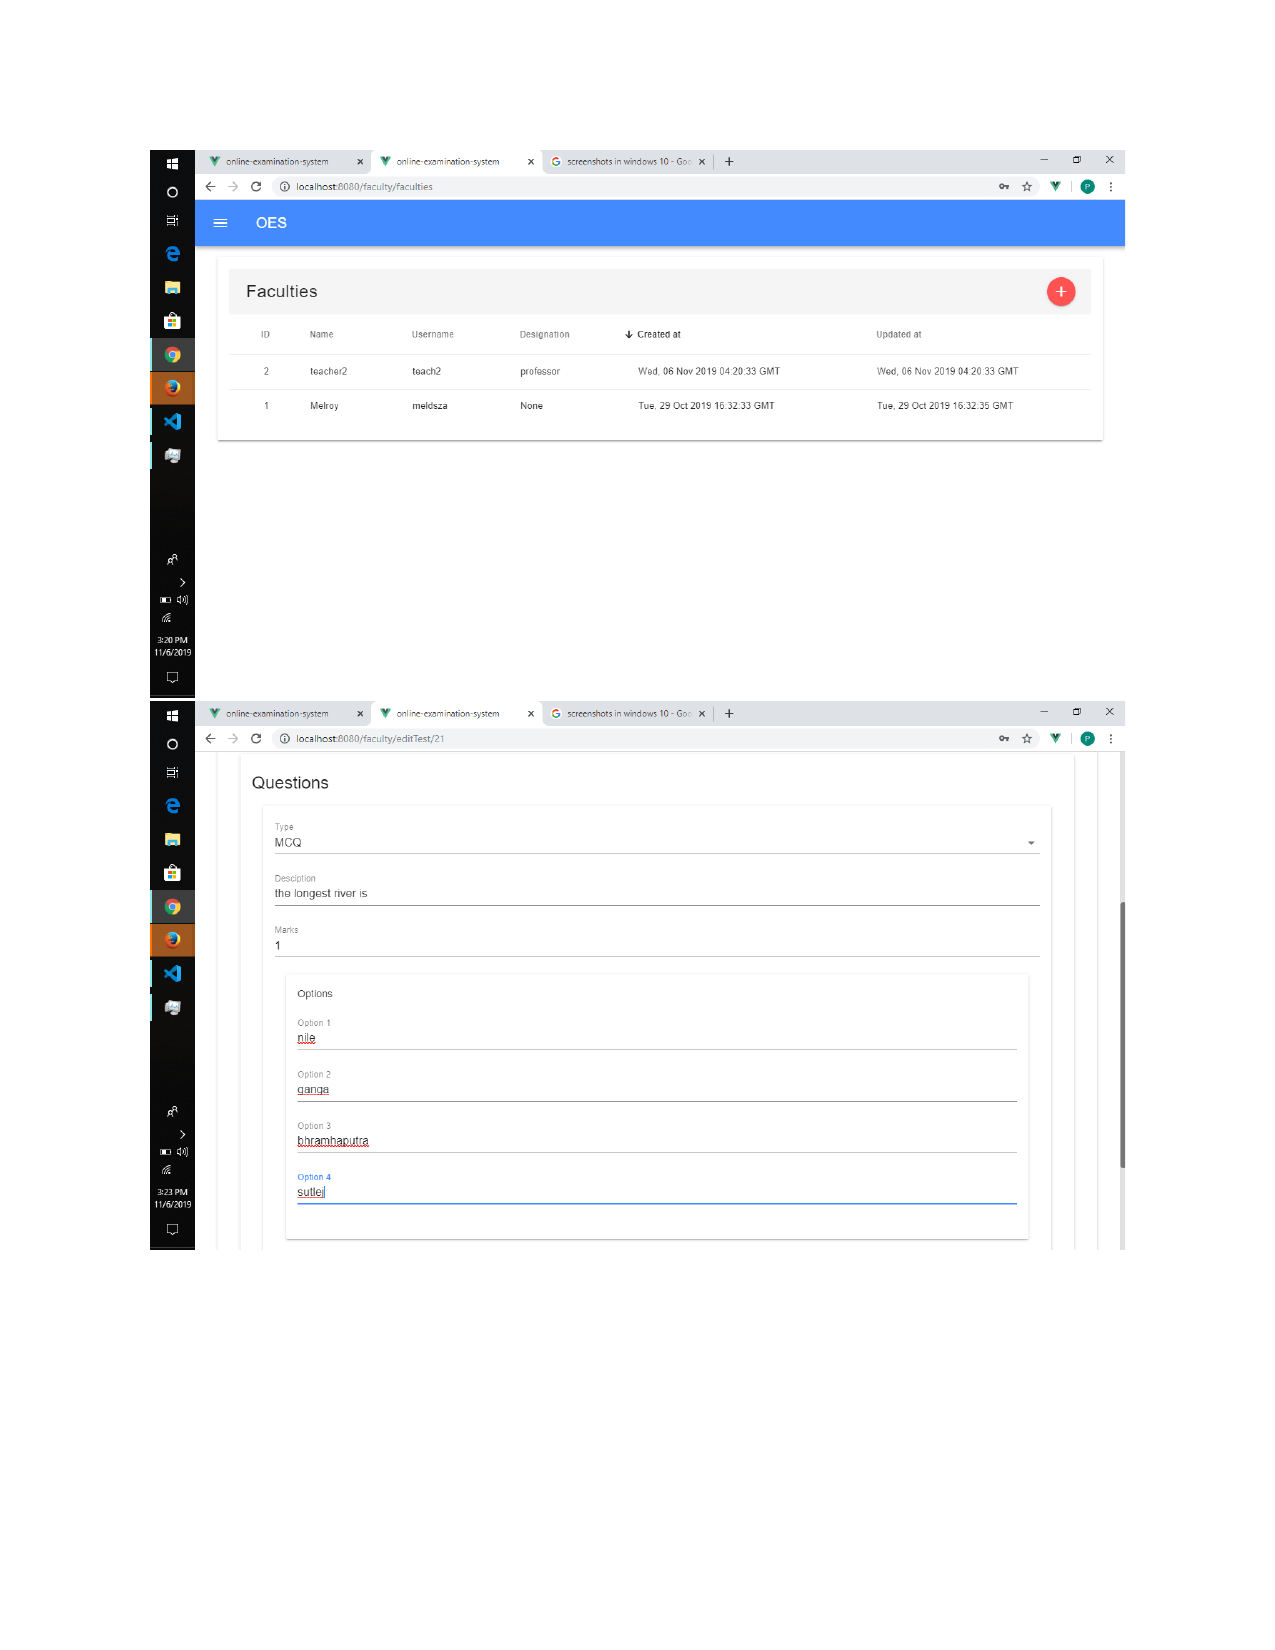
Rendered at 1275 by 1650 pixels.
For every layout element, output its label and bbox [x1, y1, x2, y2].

picture [150, 701, 1125, 1250]
picture [150, 150, 1125, 698]
